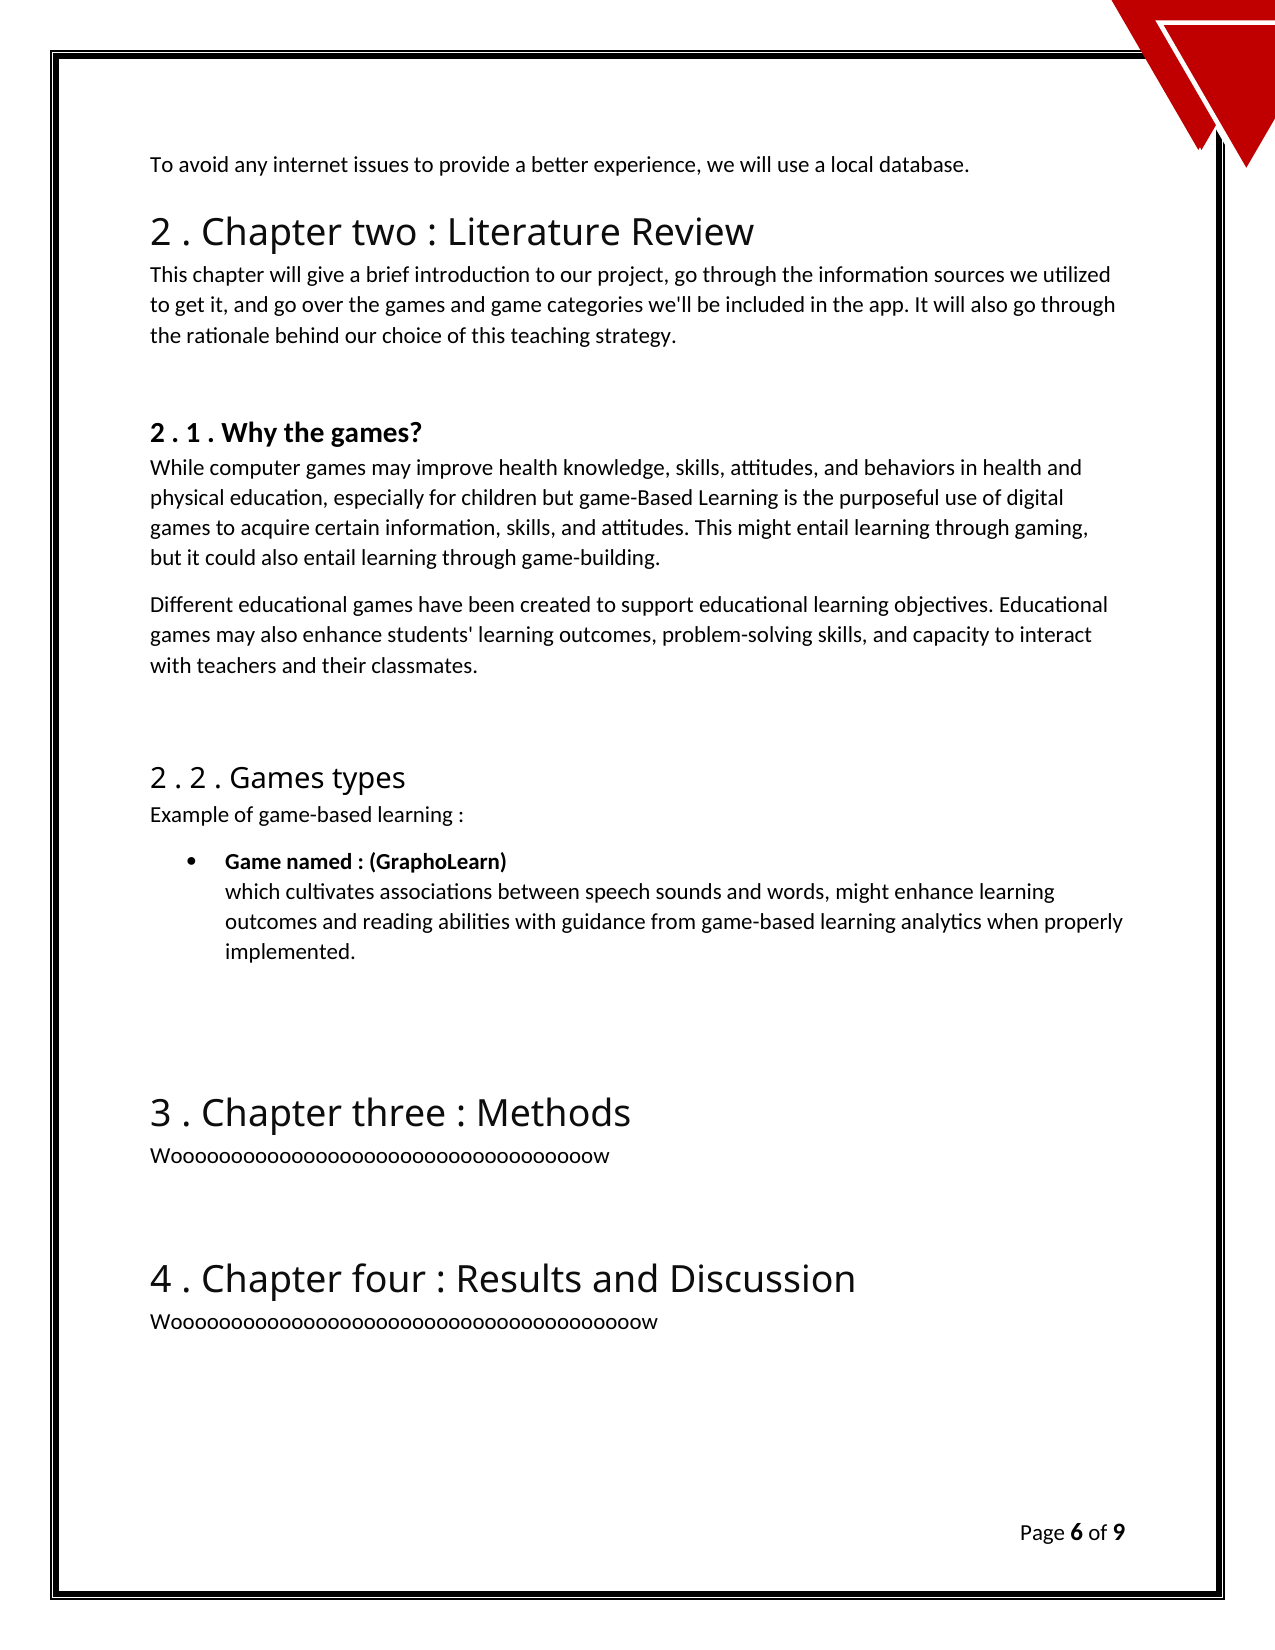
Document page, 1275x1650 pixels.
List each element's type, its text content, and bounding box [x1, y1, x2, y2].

text To avoid any internet issues to provide a better experience, we will use a local database. [150, 150, 1125, 178]
subtitle 2 . 1 . Why the games? [150, 414, 1125, 450]
text Wooooooooooooooooooooooooooooooooooow [150, 1142, 1125, 1169]
text Different educational games have been created to support educational learning objectives. Educational games may also enhance students' learning outcomes, problem-solving skills, and capacity to interact with teachers and their classmates. [150, 590, 1125, 679]
text Example of game-based learning : [150, 800, 1125, 828]
list Game named : (GraphoLearn) [187, 847, 1125, 875]
subtitle 3 . Chapter three : Methods [150, 1086, 1125, 1137]
list which cultivates associations between speech sounds and words, might enhance learning outcomes and reading abilities with guidance from game-based learning analytics when properly implemented. [225, 877, 1125, 966]
subtitle 2 . 2 . Games types [150, 757, 1125, 797]
subtitle 4 . Chapter four : Results and Discussion [150, 1252, 1125, 1303]
subtitle 2 . Chapter two : Literature Review [150, 205, 1125, 256]
text While computer games may improve health knowledge, skills, attitudes, and behaviors in health and physical education, especially for children but game-Based Learning is the purposeful use of digital games to acquire certain information, skills, and attitudes. This might entail learning through gaming, but it could also entail learning through game-building. [150, 453, 1125, 572]
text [150, 1307, 1125, 1335]
text This chapter will give a brief introduction to our project, go through the information sources we utilized to get it, and go over the games and game categories we'll be included in the app. It will also go through the rationale behind our choice of this teaching strategy. [150, 260, 1125, 349]
